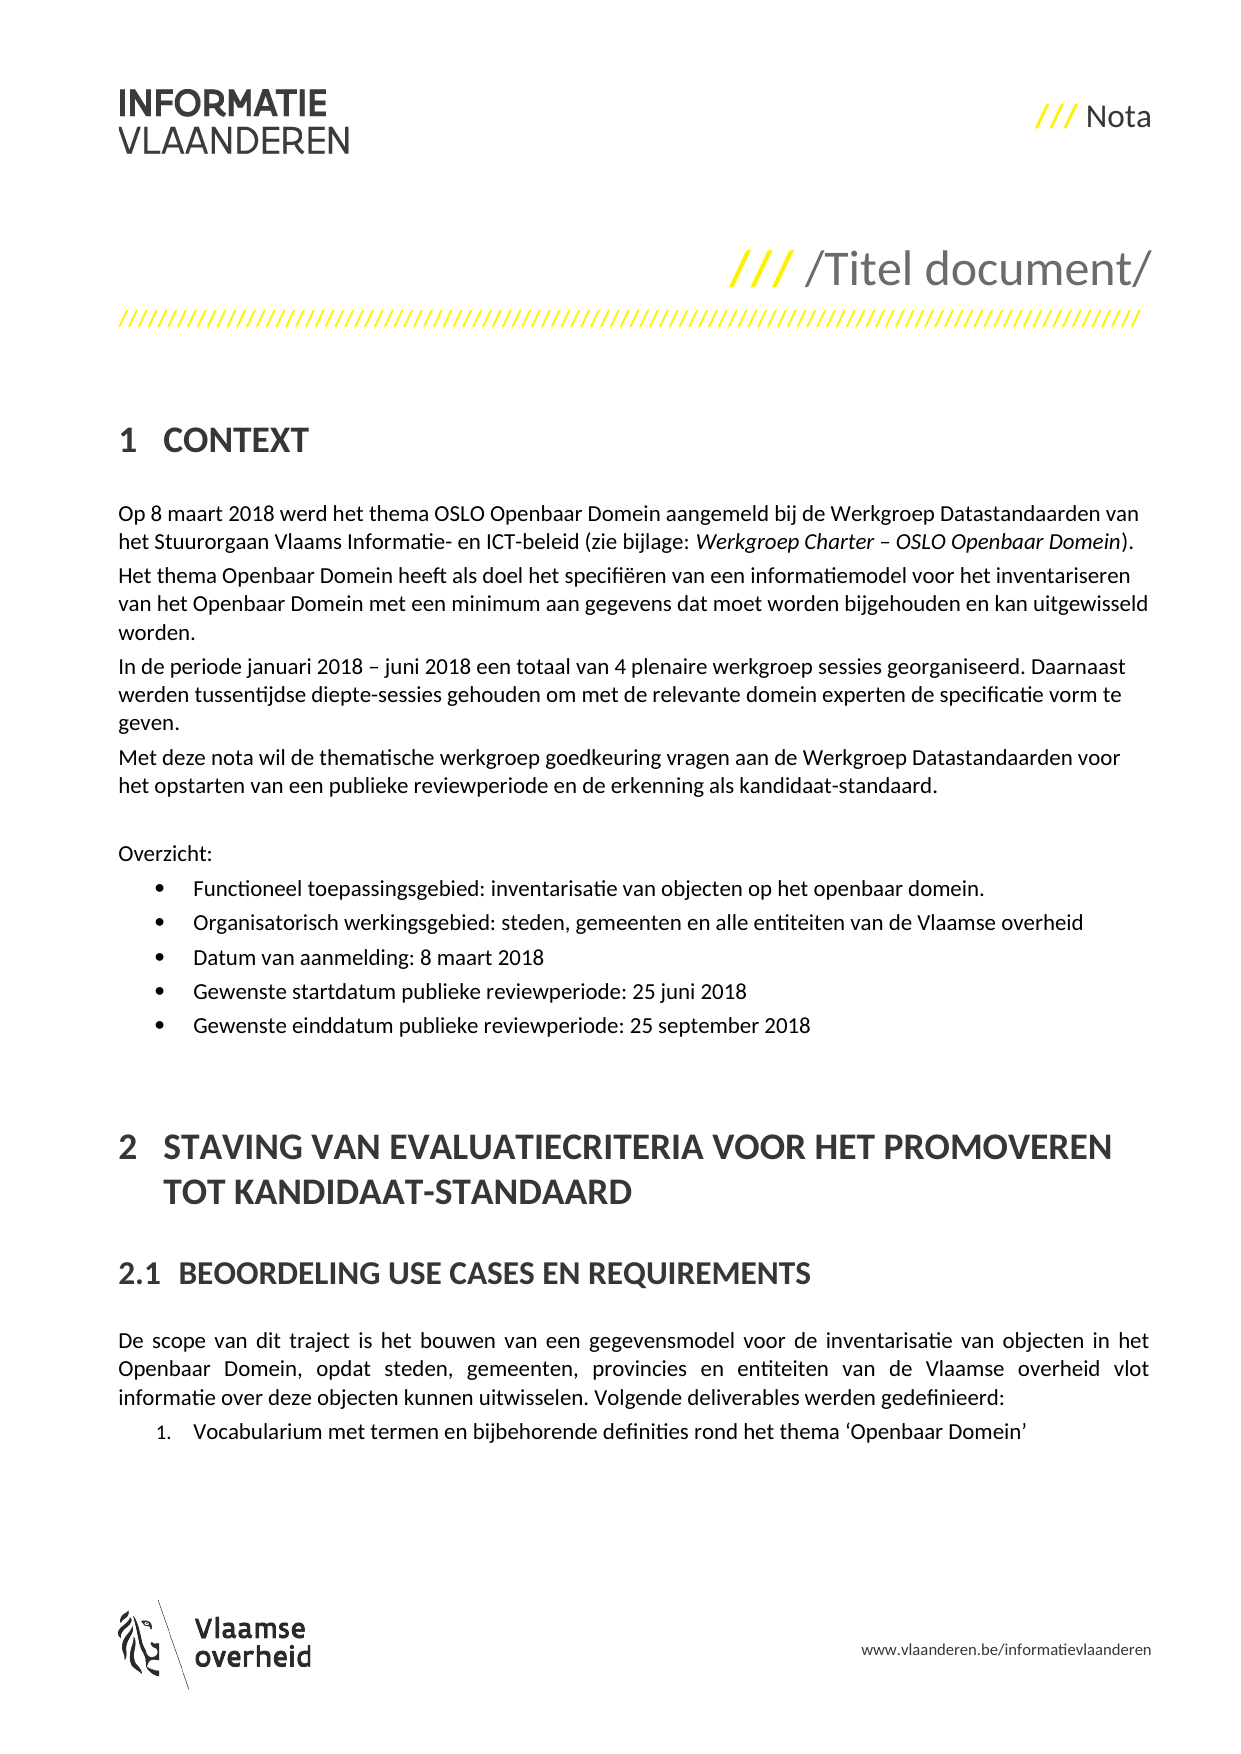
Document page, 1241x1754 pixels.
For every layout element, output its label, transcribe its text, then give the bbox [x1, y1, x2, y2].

list Organisatorisch werkingsgebied: steden, gemeenten en alle entiteiten van de Vlaamse overheid [156, 908, 1152, 936]
list Functioneel toepassingsgebied: inventarisatie van objecten op het openbaar domein. [156, 874, 1152, 902]
text In de periode januari 2018 – juni 2018 een totaal van 4 plenaire werkgroep sessies georganiseerd. Daarnaast werden tussentijdse diepte-sessies gehouden om met de relevante domein experten de specificatie vorm te geven. [118, 652, 1152, 736]
subtitle /// /Aanvraag tot opstart publieke reviewperiode OSLO Openbaar Domein en erkenning als Kandidaat-Standaard/ [118, 237, 1152, 298]
text Het thema Openbaar Domein heeft als doel het specifiëren van een informatiemodel voor het inventariseren van het Openbaar Domein met een minimum aan gegevens dat moet worden bijgehouden en kan uitgewisseld worden. [118, 561, 1152, 646]
list Gewenste einddatum publieke reviewperiode: 25 september 2018 [156, 1011, 1152, 1039]
picture [118, 89, 646, 198]
subtitle Beoordeling use cases en requirements [118, 1251, 1152, 1293]
subtitle CONTEXT [118, 416, 1152, 461]
list Vocabularium met termen en bijbehorende definities rond het thema ‘Openbaar Domein’ [156, 1417, 1152, 1445]
list Datum van aanmelding: 8 maart 2018 [156, 943, 1152, 971]
text Met deze nota wil de thematische werkgroep goedkeuring vragen aan de Werkgroep Datastandaarden voor het opstarten van een publieke reviewperiode en de erkenning als kandidaat-standaard. [118, 743, 1152, 799]
subtitle Staving van evaluatiecriteria voor het promoveren tot kandidaat-standaard [118, 1124, 1152, 1214]
picture [118, 1600, 311, 1690]
text Overzicht: [118, 839, 1152, 868]
text Op 8 maart 2018 werd het thema OSLO Openbaar Domein aangemeld bij de Werkgroep Datastandaarden van het Stuurorgaan Vlaams Informatie- en ICT-beleid (zie bijlage: Werkgroep Charter – OSLO Openbaar Domein). [118, 499, 1152, 555]
list Gewenste startdatum publieke reviewperiode: 25 juni 2018 [156, 977, 1152, 1005]
text De scope van dit traject is het bouwen van een gegevensmodel voor de inventarisatie van objecten in het Openbaar Domein, opdat steden, gemeenten, provincies en entiteiten van de Vlaamse overheid vlot informatie over deze objecten kunnen uitwisselen. Volgende deliverables werden gedefinieerd: [118, 1326, 1152, 1411]
text //////////////////////////////////////////////////////////////////////////////////////////////////////// [118, 304, 1152, 332]
